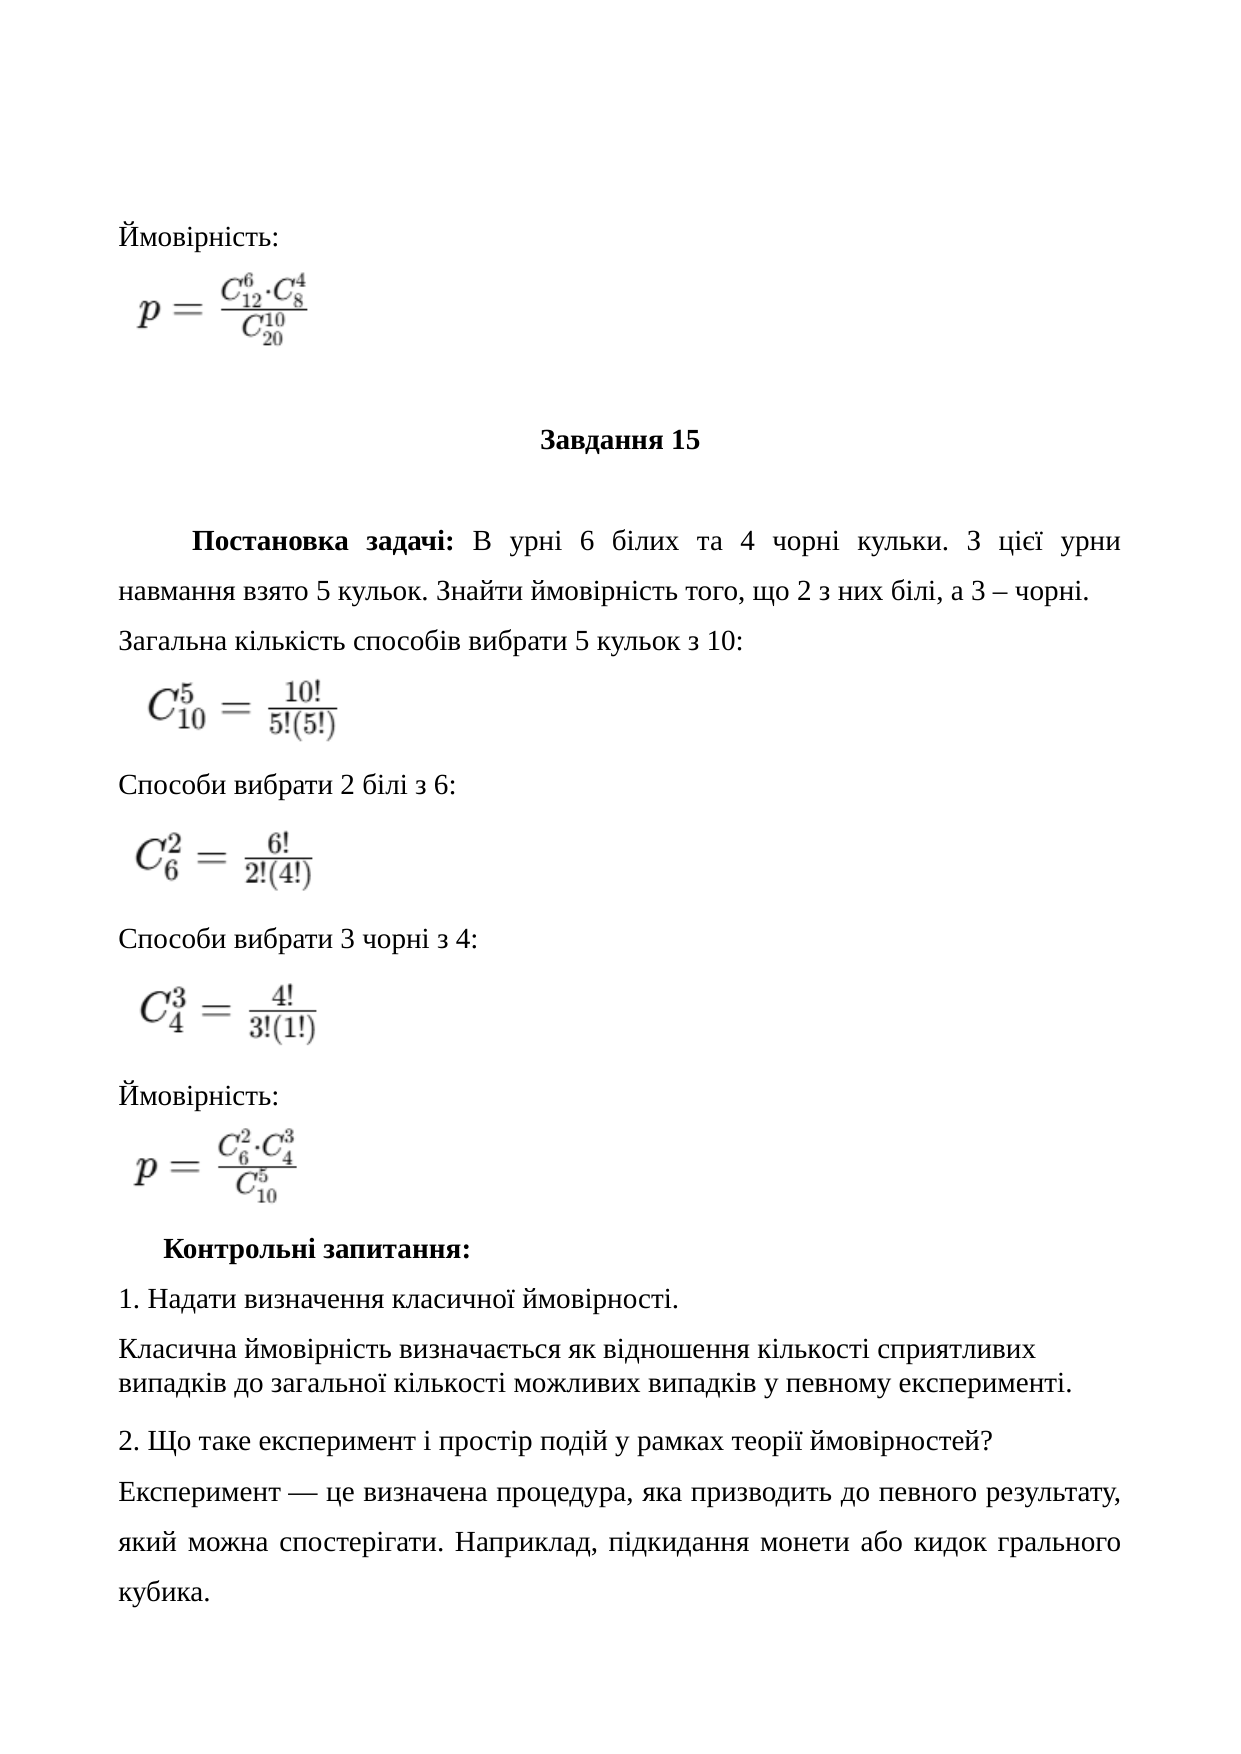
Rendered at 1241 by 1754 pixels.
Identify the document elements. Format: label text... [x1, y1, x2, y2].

picture [118, 673, 350, 751]
text Способи вибрати 2 білі з 6: [118, 767, 1122, 801]
text Способи вибрати 3 чорні з 4: [118, 922, 1122, 955]
picture [118, 817, 322, 905]
text 2. Що таке експеримент і простір подій у рамках теорії ймовірностей? [118, 1423, 1122, 1457]
text Ймовірність: [118, 1078, 1122, 1111]
text 1. Надати визначення класичної ймовірності. [118, 1281, 1122, 1314]
text Постановка задачі: В урні 6 білих та 4 чорні кульки. З цієї урни навмання взято 5 кульок. Знайти ймовірність того, що 2 з них білі, а 3 – чорні. [118, 523, 1122, 607]
picture [118, 269, 317, 355]
text Експеримент — це визначена процедура, яка призводить до певного результату, який можна спостерігати. Наприклад, підкидання монети або кидок грального кубика. [118, 1474, 1122, 1608]
text Завдання 15 [118, 422, 1122, 456]
text Класична ймовірність визначається як відношення кількості сприятливих випадків до загальної кількості можливих випадків у певному експерименті. [118, 1331, 1122, 1398]
picture [118, 971, 337, 1061]
picture [118, 1128, 308, 1214]
text Ймовірність: [118, 219, 1122, 252]
text Загальна кількість способів вибрати 5 кульок з 10: [118, 623, 1122, 657]
text Контрольні запитання: [163, 1231, 1122, 1264]
